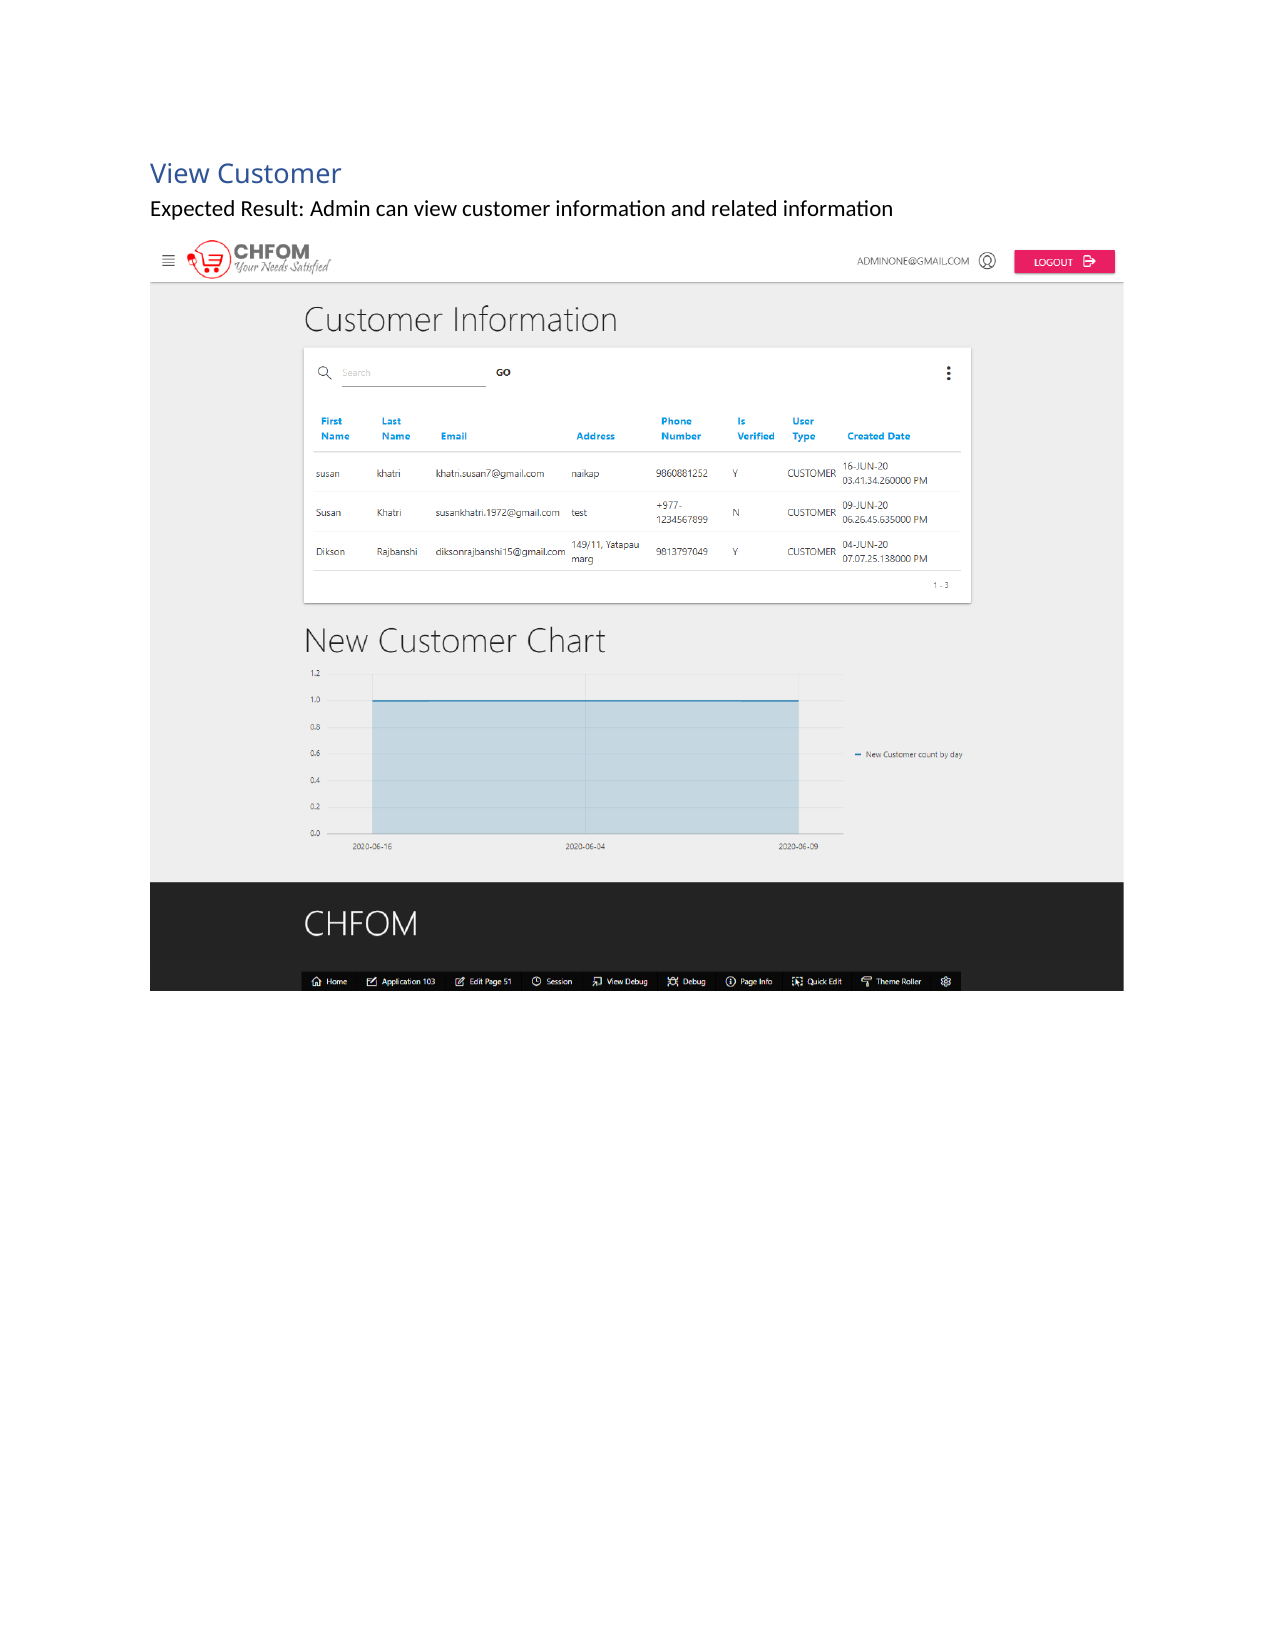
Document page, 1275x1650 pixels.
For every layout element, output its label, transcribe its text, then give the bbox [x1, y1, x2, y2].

subtitle View Customer [150, 154, 1125, 191]
picture [150, 240, 1124, 991]
text Expected Result: Admin can view customer information and related information [150, 194, 1125, 222]
